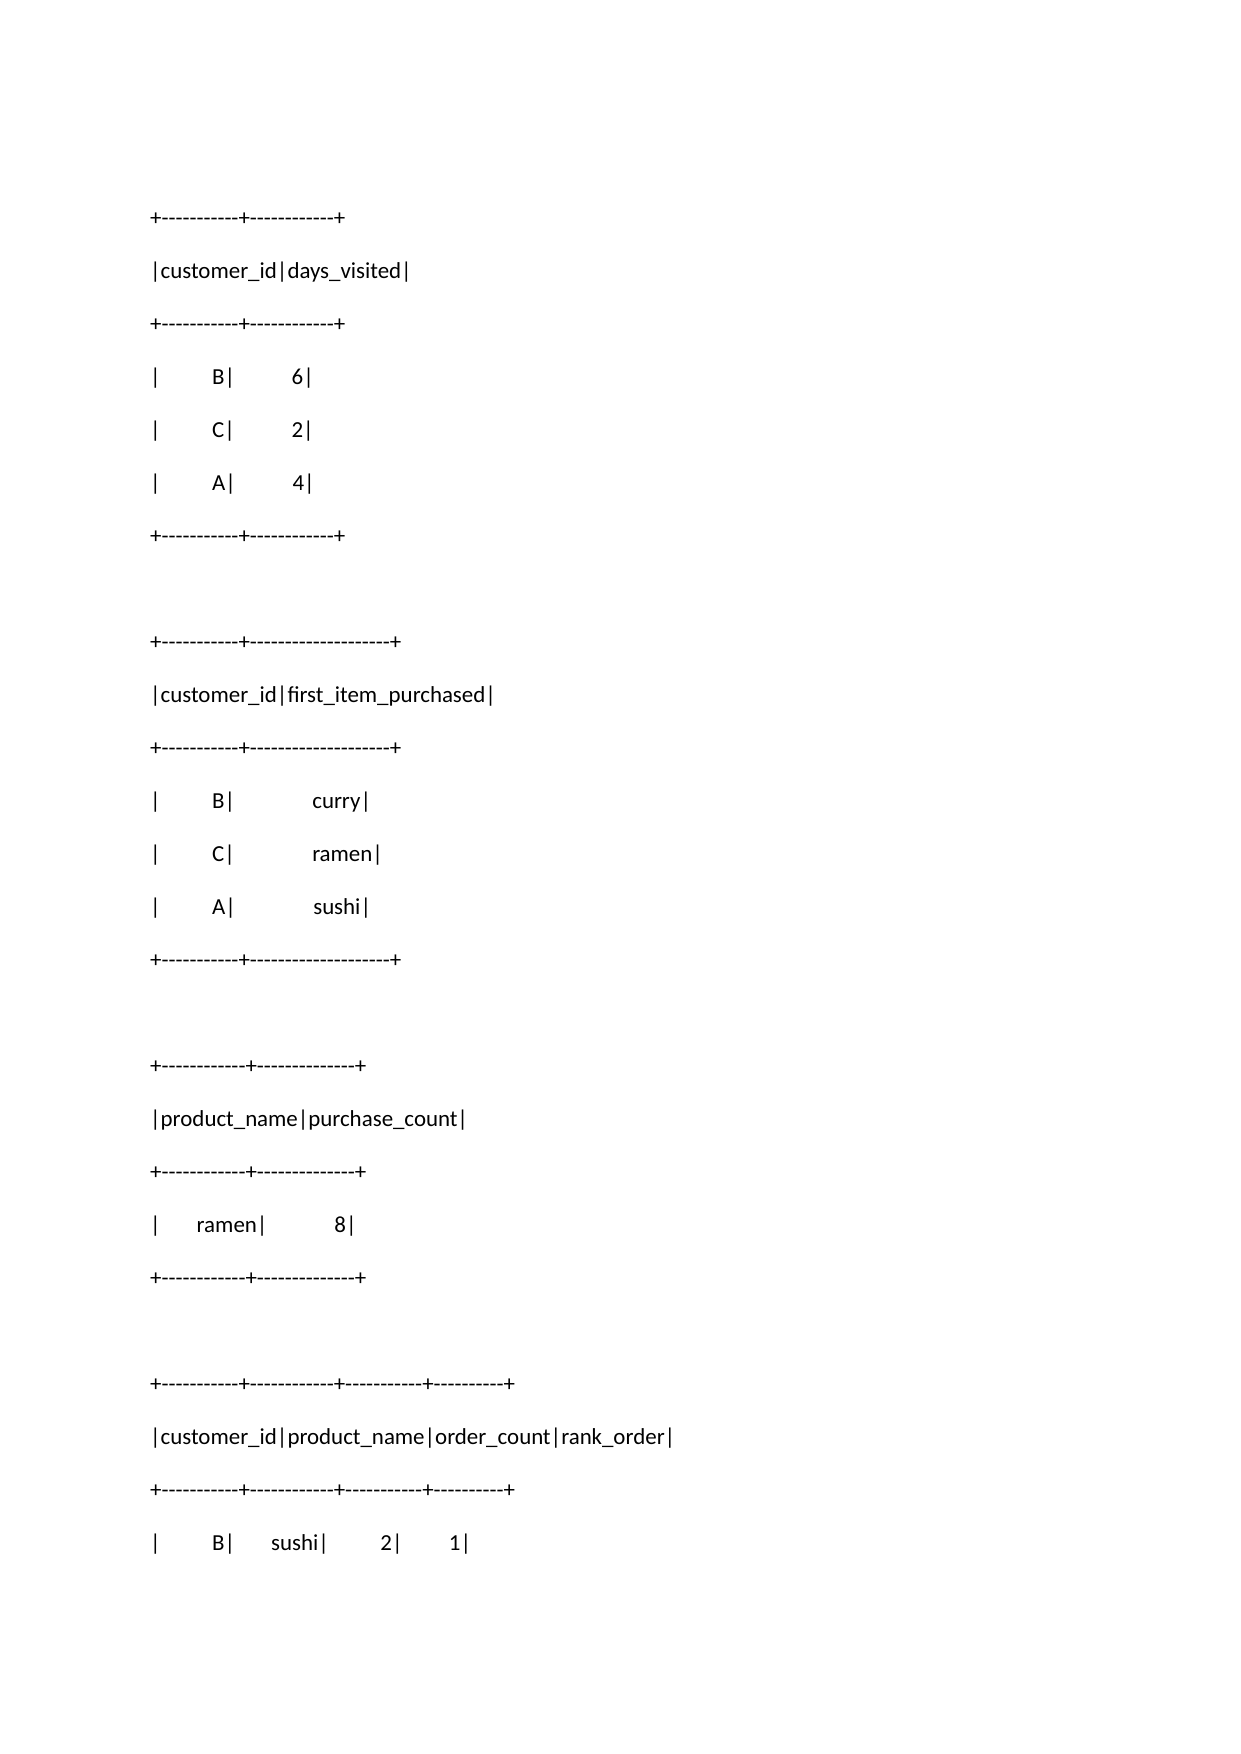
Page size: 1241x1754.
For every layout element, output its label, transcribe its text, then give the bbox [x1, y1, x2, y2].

text +-----------+------------+ [150, 309, 1090, 337]
text +-----------+------------+ [150, 203, 1090, 231]
text +------------+--------------+ [150, 1051, 1090, 1079]
text |customer_id|first_item_purchased| [150, 680, 1090, 708]
text | A| sushi| [150, 892, 1090, 920]
text +------------+--------------+ [150, 1263, 1090, 1291]
text +-----------+------------+-----------+----------+ [150, 1476, 1090, 1503]
text | B| 6| [150, 362, 1090, 390]
text +-----------+------------+ [150, 521, 1090, 549]
text +-----------+--------------------+ [150, 733, 1090, 761]
text +------------+--------------+ [150, 1157, 1090, 1185]
text +-----------+--------------------+ [150, 945, 1090, 973]
text | C| 2| [150, 415, 1090, 443]
text |product_name|purchase_count| [150, 1104, 1090, 1132]
text | B| sushi| 2| 1| [150, 1528, 1090, 1557]
text | B| curry| [150, 786, 1090, 814]
text | C| ramen| [150, 839, 1090, 867]
text +-----------+--------------------+ [150, 627, 1090, 655]
text |customer_id|product_name|order_count|rank_order| [150, 1422, 1090, 1451]
text | A| 4| [150, 468, 1090, 496]
text +-----------+------------+-----------+----------+ [150, 1369, 1090, 1397]
text |customer_id|days_visited| [150, 256, 1090, 284]
text | ramen| 8| [150, 1210, 1090, 1238]
